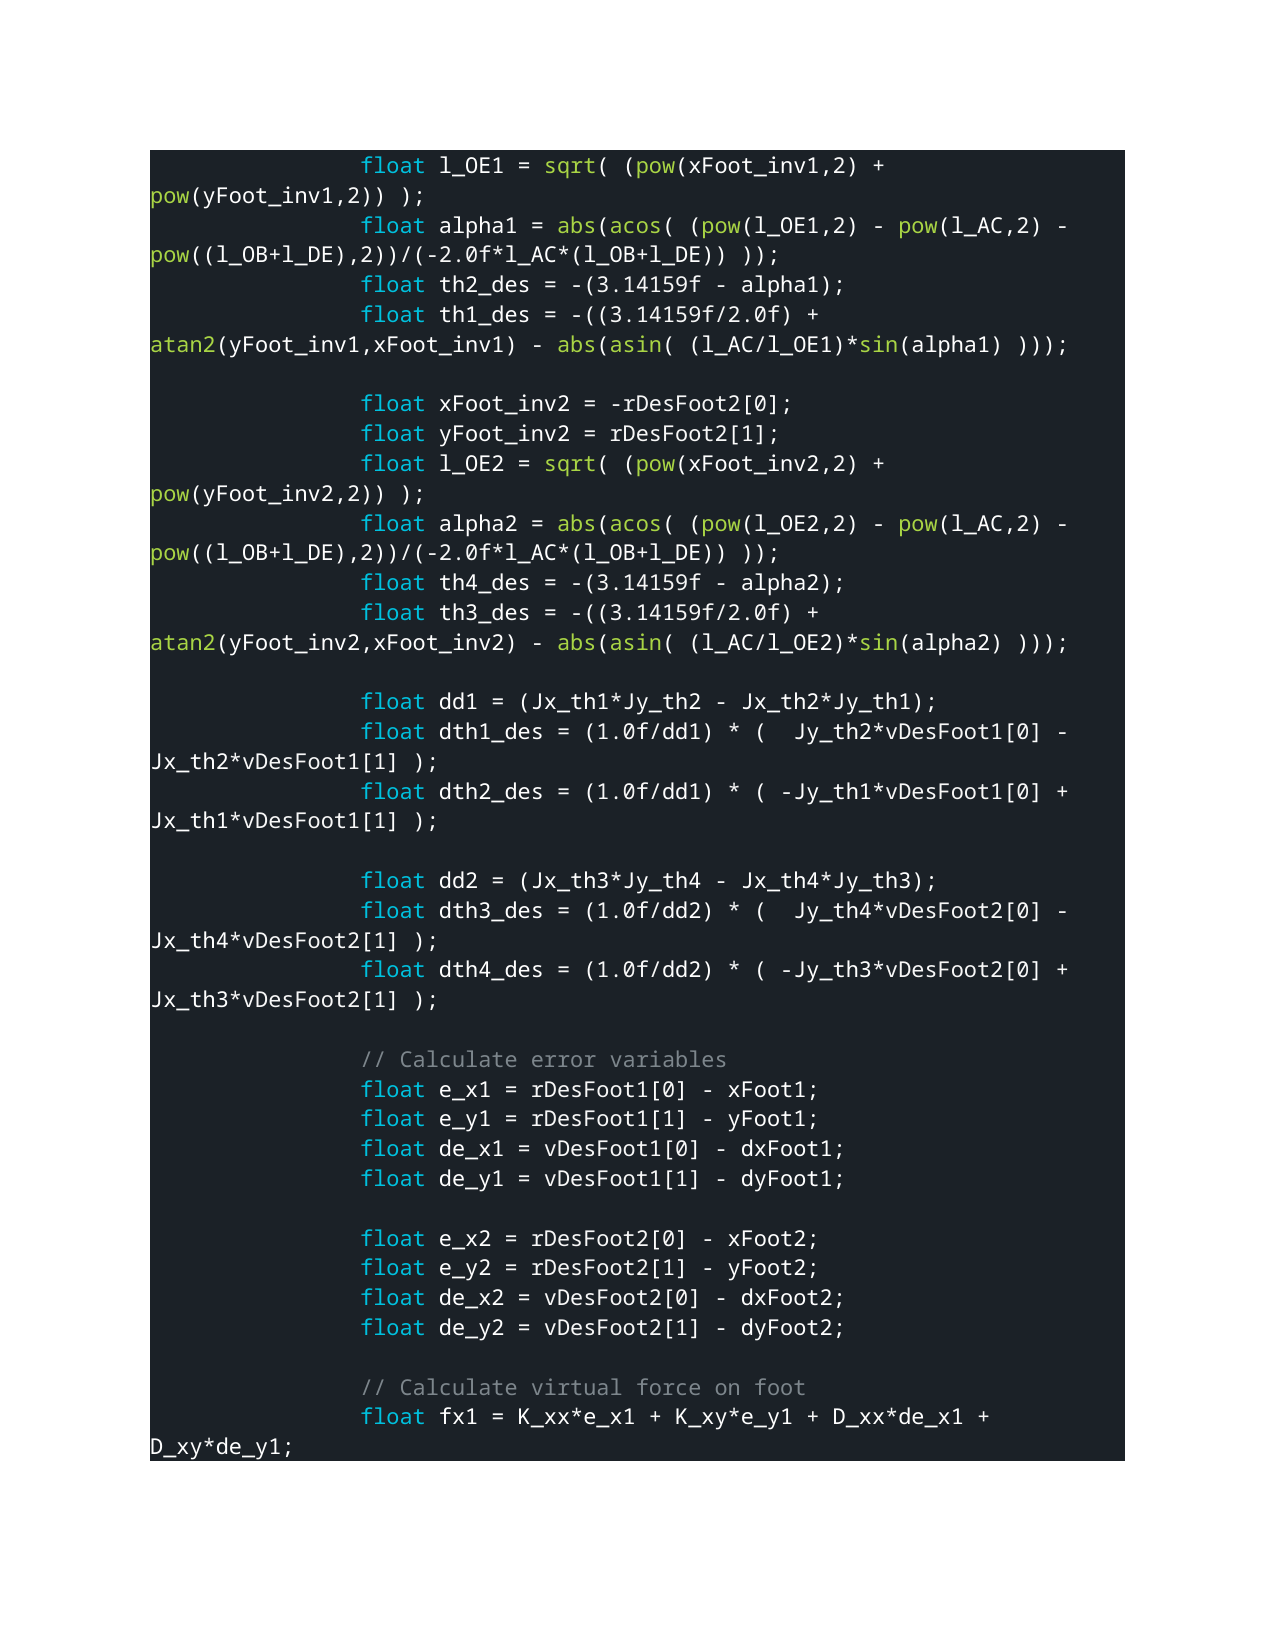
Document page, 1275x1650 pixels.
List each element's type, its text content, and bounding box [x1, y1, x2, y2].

text float l_OE1 = sqrt( (pow(xFoot_inv1,2) + pow(yFoot_inv1,2)) ); [150, 150, 1125, 209]
text float l_OE2 = sqrt( (pow(xFoot_inv2,2) + pow(yFoot_inv2,2)) ); [150, 448, 1125, 507]
text float dth2_des = (1.0f/dd1) * ( -Jy_th1*vDesFoot1[0] + Jx_th1*vDesFoot1[1] ); [150, 776, 1125, 835]
text float fx1 = K_xx*e_x1 + K_xy*e_y1 + D_xx*de_x1 + D_xy*de_y1; [150, 1401, 1125, 1461]
text float dd2 = (Jx_th3*Jy_th4 - Jx_th4*Jy_th3); [150, 865, 1125, 895]
text float e_x1 = rDesFoot1[0] - xFoot1; [150, 1073, 1125, 1103]
text float e_y2 = rDesFoot2[1] - yFoot2; [150, 1252, 1125, 1282]
text float e_y1 = rDesFoot1[1] - yFoot1; [150, 1103, 1125, 1133]
text float de_x2 = vDesFoot2[0] - dxFoot2; [150, 1282, 1125, 1312]
text float alpha1 = abs(acos( (pow(l_OE1,2) - pow(l_AC,2) - pow((l_OB+l_DE),2))/(-2.0f*l_AC*(l_OB+l_DE)) )); [150, 209, 1125, 269]
text float dth1_des = (1.0f/dd1) * ( Jy_th2*vDesFoot1[0] - Jx_th2*vDesFoot1[1] ); [150, 716, 1125, 776]
text float e_x2 = rDesFoot2[0] - xFoot2; [150, 1222, 1125, 1252]
text float th2_des = -(3.14159f - alpha1); [150, 269, 1125, 299]
text float yFoot_inv2 = rDesFoot2[1]; [150, 418, 1125, 448]
text float xFoot_inv2 = -rDesFoot2[0]; [150, 388, 1125, 418]
text // Calculate error variables [150, 1044, 1125, 1073]
text float th3_des = -((3.14159f/2.0f) + atan2(yFoot_inv2,xFoot_inv2) - abs(asin( (l_AC/l_OE2)*sin(alpha2) ))); [150, 597, 1125, 656]
text float alpha2 = abs(acos( (pow(l_OE2,2) - pow(l_AC,2) - pow((l_OB+l_DE),2))/(-2.0f*l_AC*(l_OB+l_DE)) )); [150, 507, 1125, 567]
text float th4_des = -(3.14159f - alpha2); [150, 567, 1125, 597]
text float dd1 = (Jx_th1*Jy_th2 - Jx_th2*Jy_th1); [150, 686, 1125, 716]
text float de_y2 = vDesFoot2[1] - dyFoot2; [150, 1312, 1125, 1342]
text float dth3_des = (1.0f/dd2) * ( Jy_th4*vDesFoot2[0] - Jx_th4*vDesFoot2[1] ); [150, 895, 1125, 954]
text float dth4_des = (1.0f/dd2) * ( -Jy_th3*vDesFoot2[0] + Jx_th3*vDesFoot2[1] ); [150, 954, 1125, 1014]
text float de_y1 = vDesFoot1[1] - dyFoot1; [150, 1163, 1125, 1193]
text // Calculate virtual force on foot [150, 1371, 1125, 1401]
text float th1_des = -((3.14159f/2.0f) + atan2(yFoot_inv1,xFoot_inv1) - abs(asin( (l_AC/l_OE1)*sin(alpha1) ))); [150, 299, 1125, 358]
text float de_x1 = vDesFoot1[0] - dxFoot1; [150, 1133, 1125, 1163]
